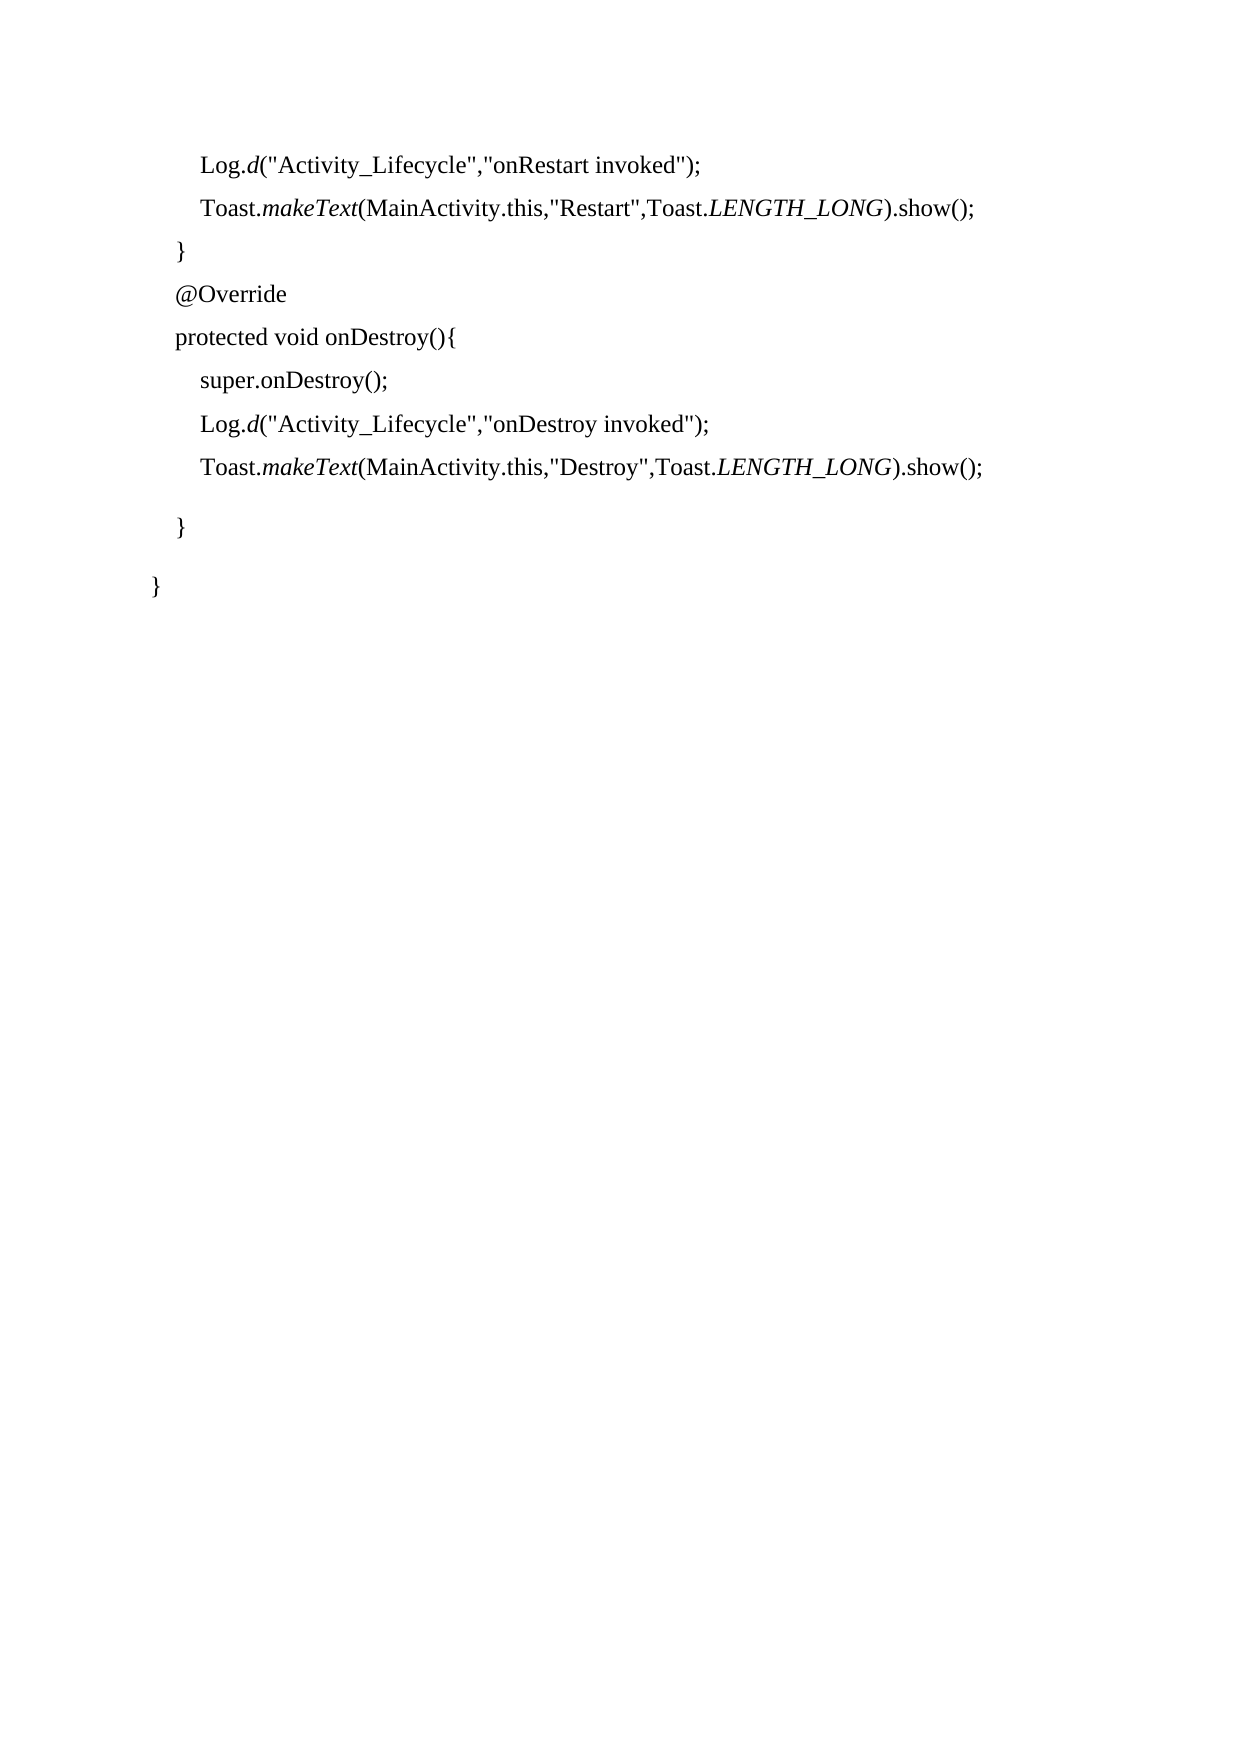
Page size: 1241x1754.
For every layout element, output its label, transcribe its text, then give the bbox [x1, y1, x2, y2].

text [150, 150, 1090, 481]
text } [150, 571, 1090, 600]
text } [150, 512, 1090, 540]
